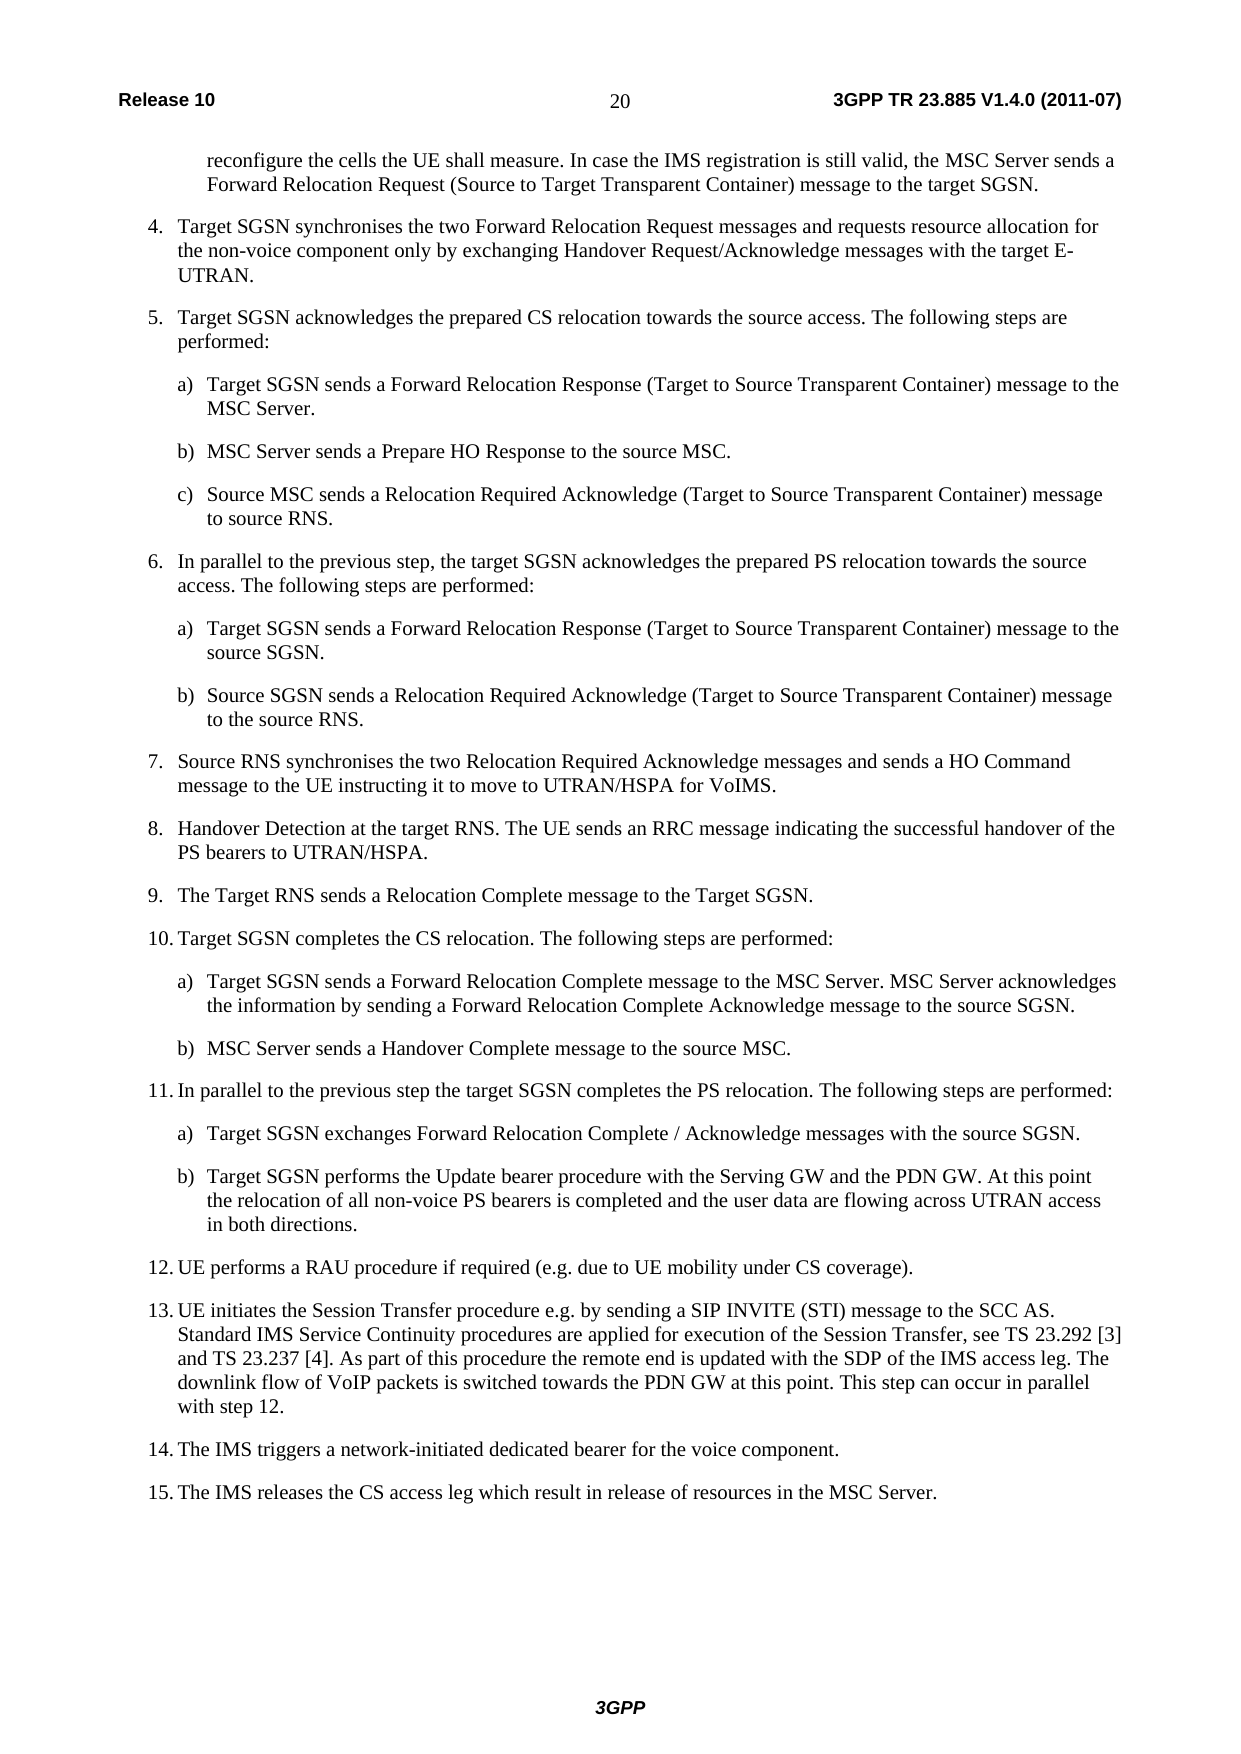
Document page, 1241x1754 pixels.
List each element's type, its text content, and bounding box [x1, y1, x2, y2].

text b) Source SGSN sends a Relocation Required Acknowledge (Target to Source Transparent Container) message to the source RNS. [177, 682, 1122, 731]
text 14. The IMS triggers a network-initiated dedicated bearer for the voice component. [148, 1437, 1122, 1461]
text 10. Target SGSN completes the CS relocation. The following steps are performed: [148, 926, 1122, 950]
text a) Target SGSN sends a Forward Relocation Response (Target to Source Transparent Container) message to the MSC Server. [177, 372, 1122, 420]
text b) MSC Server sends a Prepare HO Response to the source MSC. [177, 439, 1122, 463]
text a) Target SGSN exchanges Forward Relocation Complete / Acknowledge messages with the source SGSN. [177, 1121, 1122, 1145]
text 8. Handover Detection at the target RNS. The UE sends an RRC message indicating the successful handover of the PS bearers to UTRAN/HSPA. [148, 816, 1122, 864]
text 9. The Target RNS sends a Relocation Complete message to the Target SGSN. [148, 883, 1122, 907]
text a) Target SGSN sends a Forward Relocation Response (Target to Source Transparent Container) message to the source SGSN. [177, 616, 1122, 664]
text 15. The IMS releases the CS access leg which result in release of resources in the MSC Server. [148, 1480, 1122, 1504]
text 12. UE performs a RAU procedure if required (e.g. due to UE mobility under CS coverage). [148, 1255, 1122, 1279]
text 5. Target SGSN acknowledges the prepared CS relocation towards the source access. The following steps are performed: [148, 305, 1122, 353]
text b) MSC Server sends a Handover Complete message to the source MSC. [177, 1036, 1122, 1060]
text 7. Source RNS synchronises the two Relocation Required Acknowledge messages and sends a HO Command message to the UE instructing it to move to UTRAN/HSPA for VoIMS. [148, 749, 1122, 797]
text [177, 147, 1122, 196]
text c) Source MSC sends a Relocation Required Acknowledge (Target to Source Transparent Container) message to source RNS. [177, 482, 1122, 530]
text 6. In parallel to the previous step, the target SGSN acknowledges the prepared PS relocation towards the source access. The following steps are performed: [148, 549, 1122, 597]
text 13. UE initiates the Session Transfer procedure e.g. by sending a SIP INVITE (STI) message to the SCC AS. Standard IMS Service Continuity procedures are applied for execution of the Session Transfer, see TS 23.292 [3] and TS 23.237 [4]. As part of this procedure the remote end is updated with the SDP of the IMS access leg. The downlink flow of VoIP packets is switched towards the PDN GW at this point. This step can occur in parallel with step 12. [148, 1298, 1122, 1418]
text 11. In parallel to the previous step the target SGSN completes the PS relocation. The following steps are performed: [148, 1078, 1122, 1102]
text a) Target SGSN sends a Forward Relocation Complete message to the MSC Server. MSC Server acknowledges the information by sending a Forward Relocation Complete Acknowledge message to the source SGSN. [177, 969, 1122, 1017]
text 4. Target SGSN synchronises the two Forward Relocation Request messages and requests resource allocation for the non-voice component only by exchanging Handover Request/Acknowledge messages with the target E-UTRAN. [148, 214, 1122, 287]
text b) Target SGSN performs the Update bearer procedure with the Serving GW and the PDN GW. At this point the relocation of all non-voice PS bearers is completed and the user data are flowing across UTRAN access in both directions. [177, 1164, 1122, 1236]
